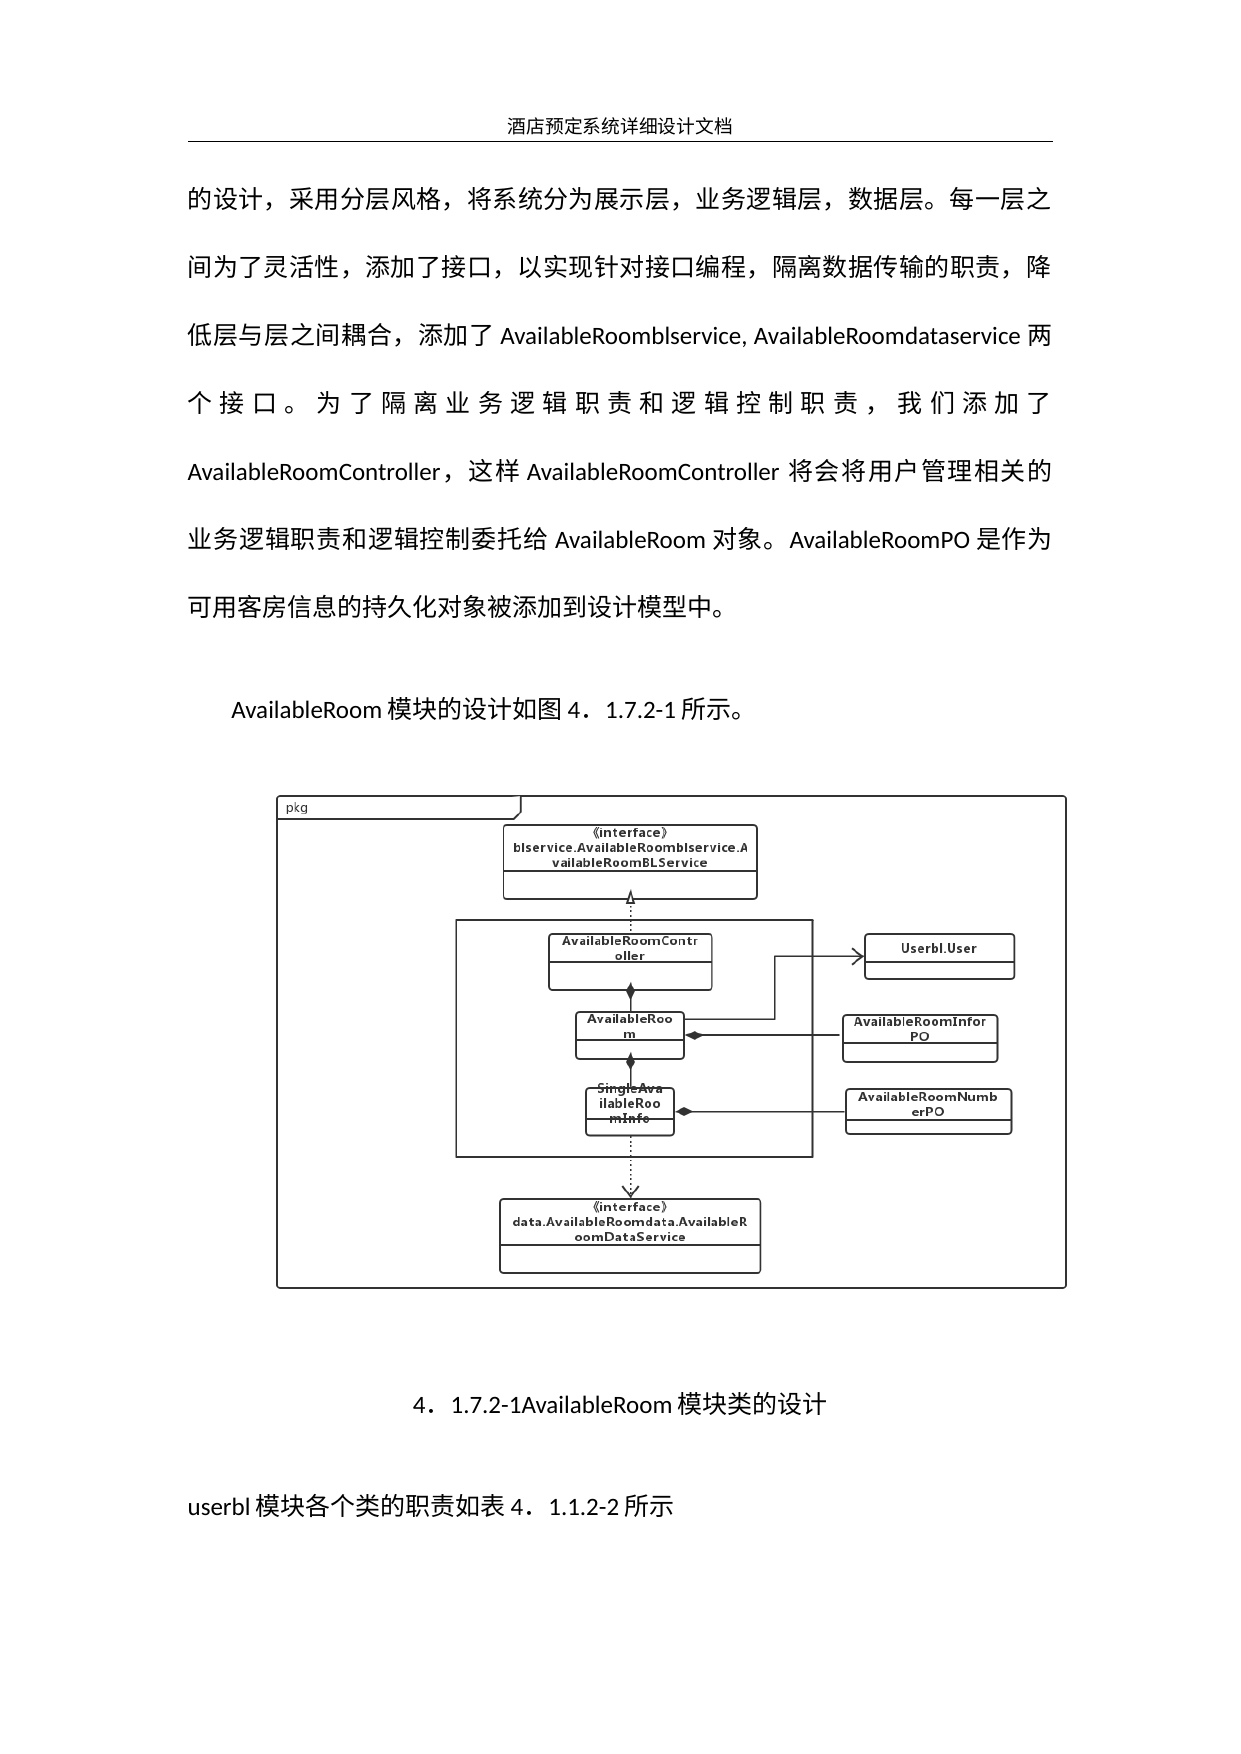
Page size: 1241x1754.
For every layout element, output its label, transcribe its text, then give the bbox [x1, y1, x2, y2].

text userbl模块各个类的职责如表4．1.1.2-2所示 [187, 1471, 1053, 1539]
picture [231, 750, 1096, 1318]
text AvailableRoom模块的设计如图4．1.7.2-1所示。 [187, 673, 1053, 741]
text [187, 164, 1053, 639]
text 4．1.7.2-1AvailableRoom模块类的设计 [187, 1369, 1053, 1437]
